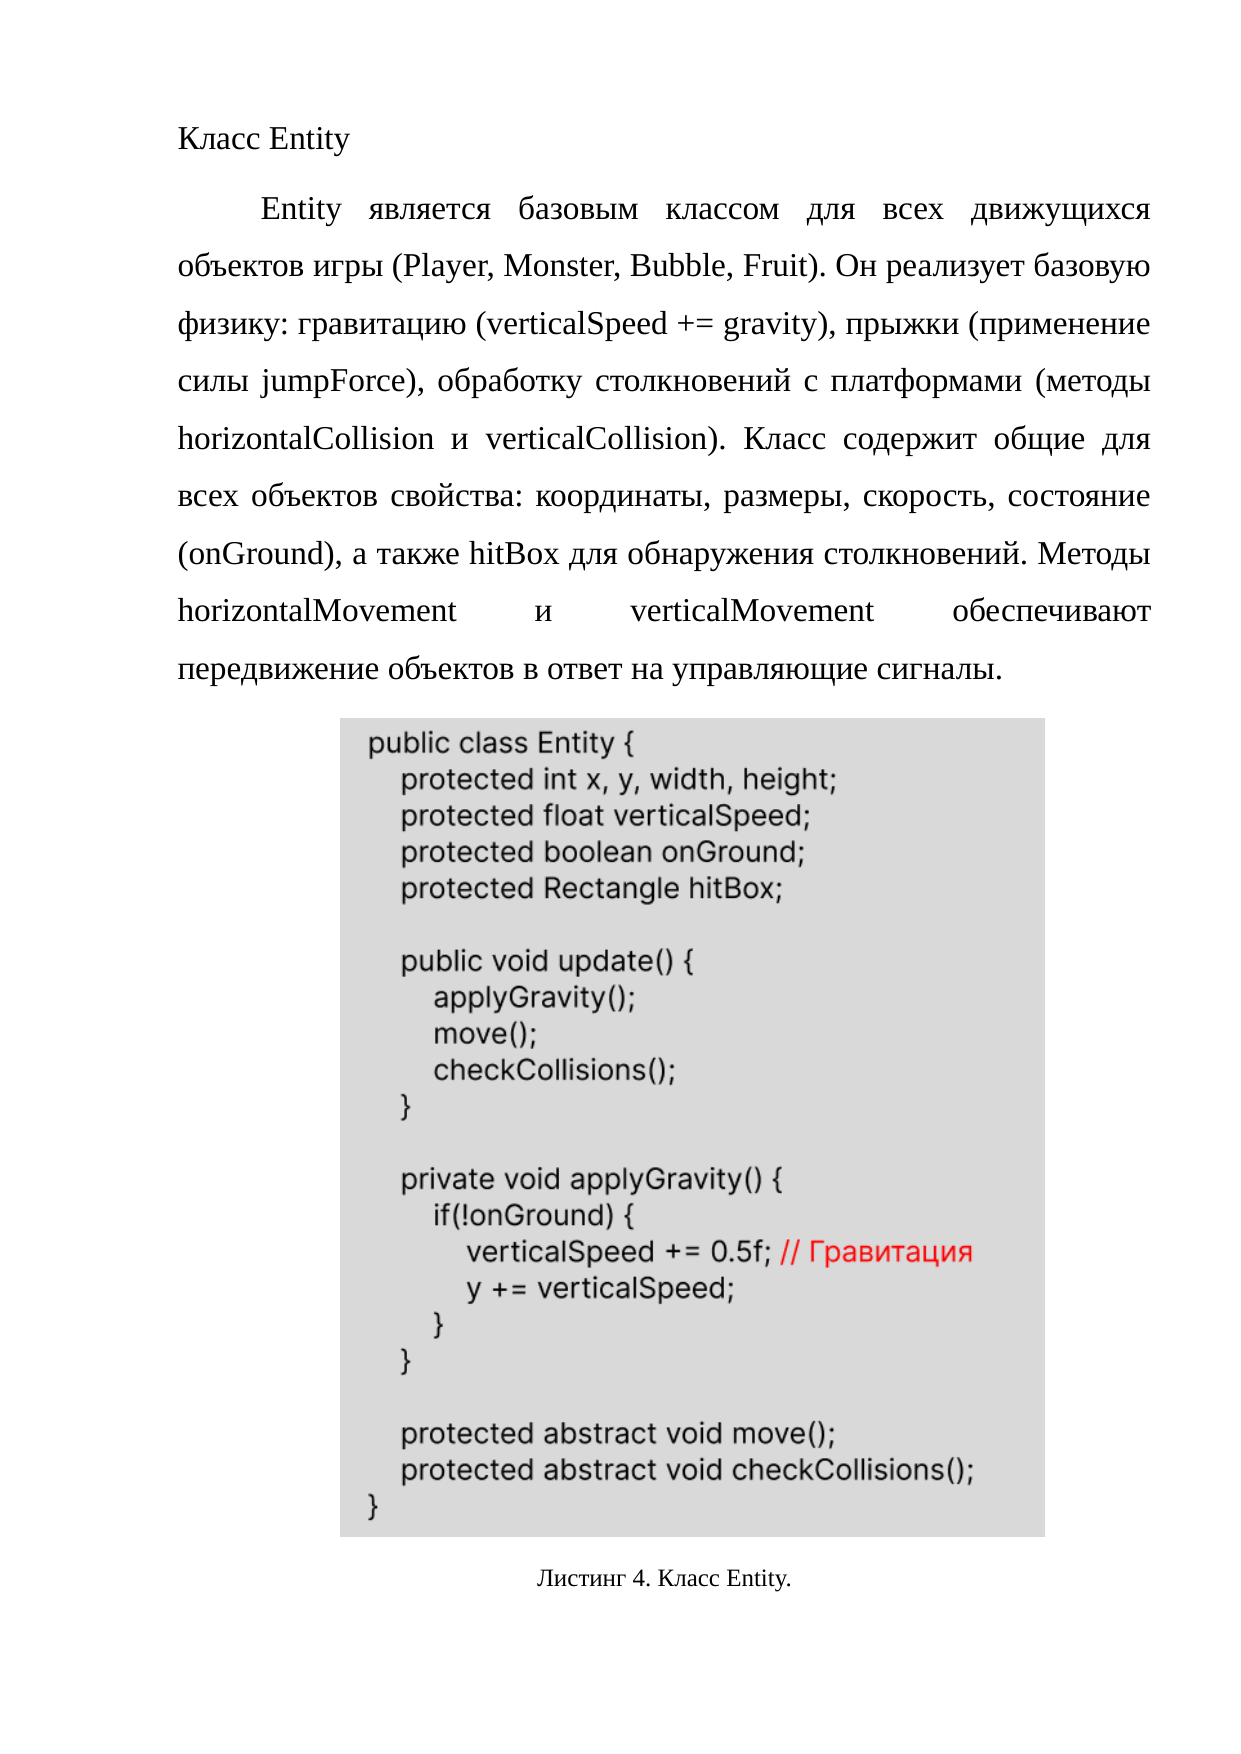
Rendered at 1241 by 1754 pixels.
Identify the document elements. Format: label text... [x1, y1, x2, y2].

text Класс Entity [177, 118, 1152, 156]
text Entity является базовым классом для всех движущихся объектов игры (Player, Monster, Bubble, Fruit). Он реализует базовую физику: гравитацию (verticalSpeed += gravity), прыжки (применение силы jumpForce), обработку столкновений с платформами (методы horizontalCollision и verticalCollision). Класс содержит общие для всех объектов свойства: координаты, размеры, скорость, состояние (onGround), а также hitBox для обнаружения столкновений. Методы horizontalMovement и verticalMovement обеспечивают передвижение объектов в ответ на управляющие сигналы. [177, 188, 1152, 686]
picture [340, 718, 1046, 1537]
text Листинг 4. Класс Entity. [177, 1563, 1152, 1591]
